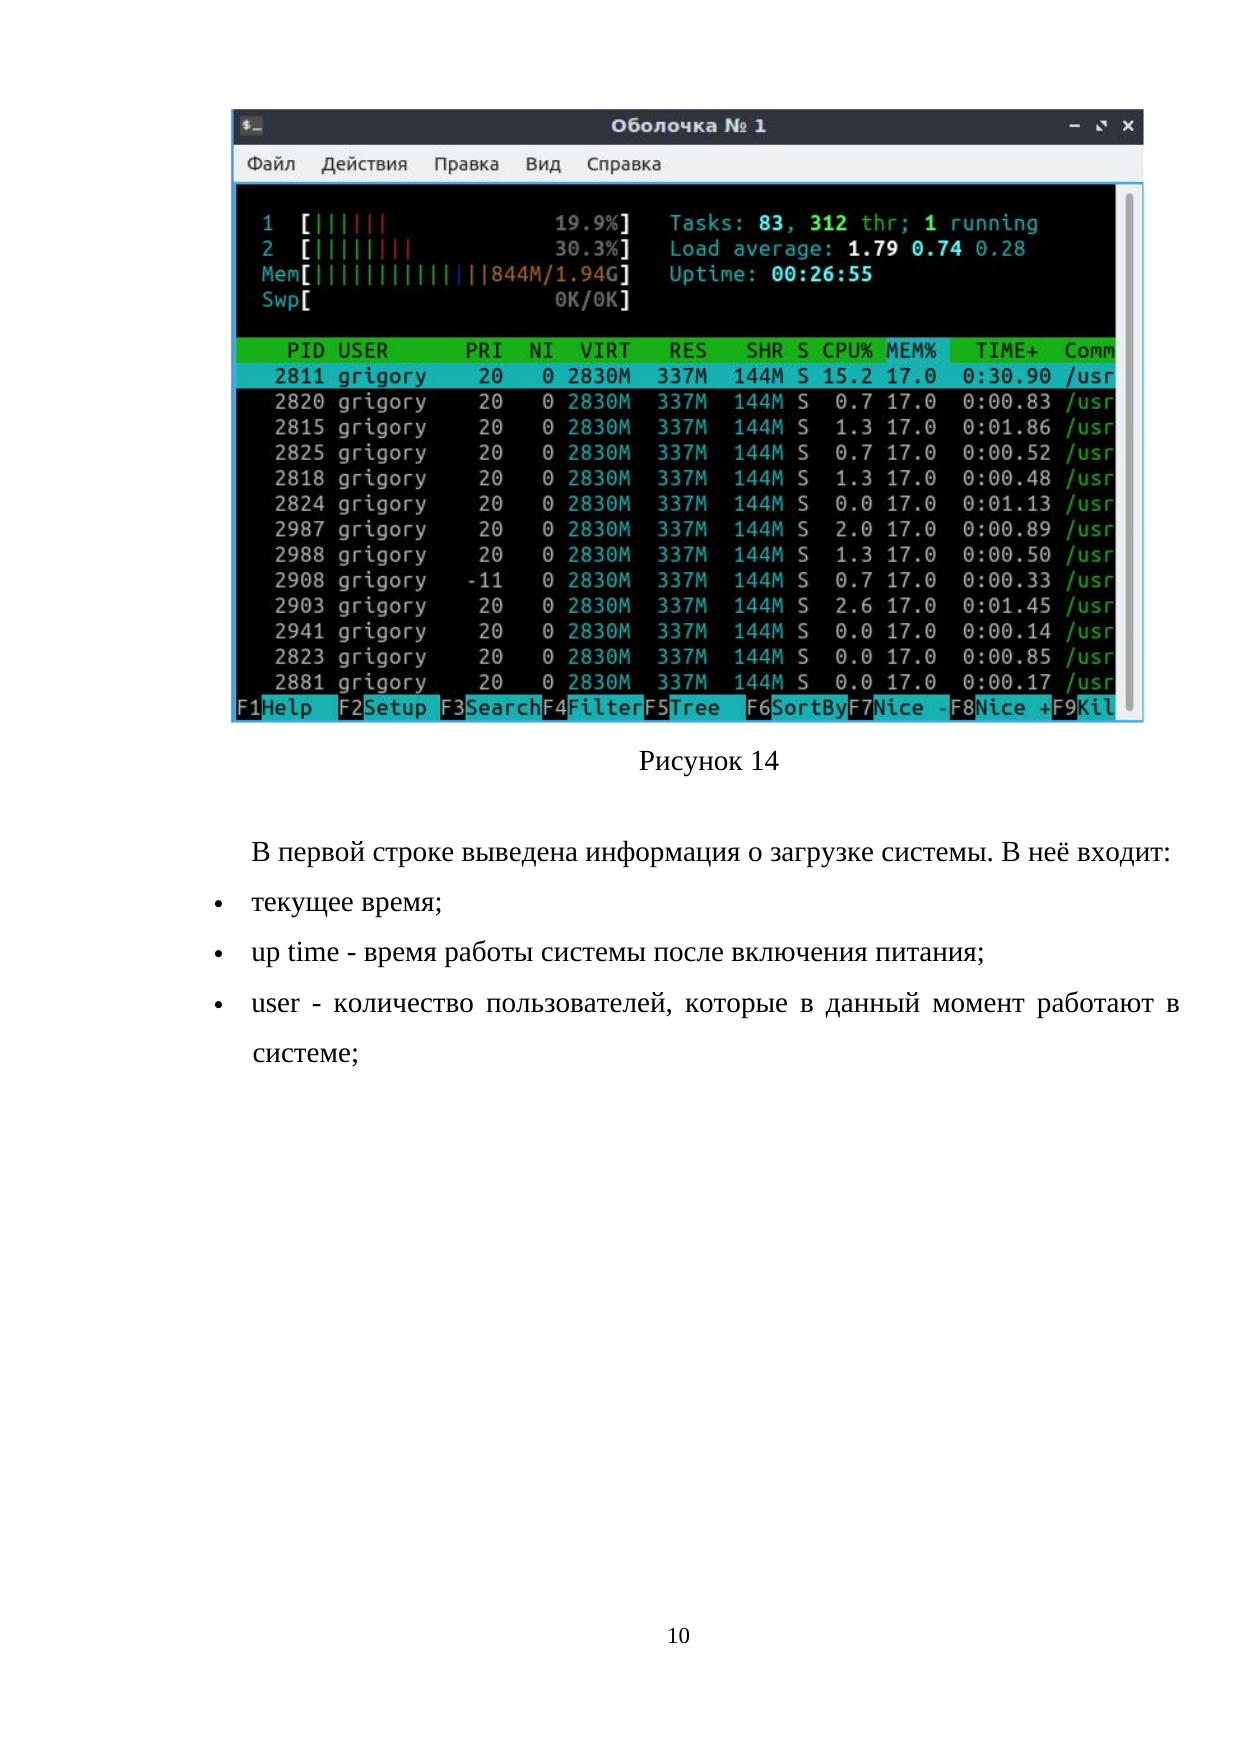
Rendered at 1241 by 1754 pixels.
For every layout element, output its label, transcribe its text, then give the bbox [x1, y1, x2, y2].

picture [230, 108, 1145, 724]
list user - количество пользователей, которые в данный момент работают в системе; [215, 985, 1181, 1069]
list up time - время работы системы после включения питания; [215, 934, 1230, 968]
text Рисунок 14 [268, 743, 1150, 776]
list текущее время; [215, 884, 1230, 917]
text В первой строке выведена информация о загрузке системы. В неё входит: [251, 834, 1230, 867]
